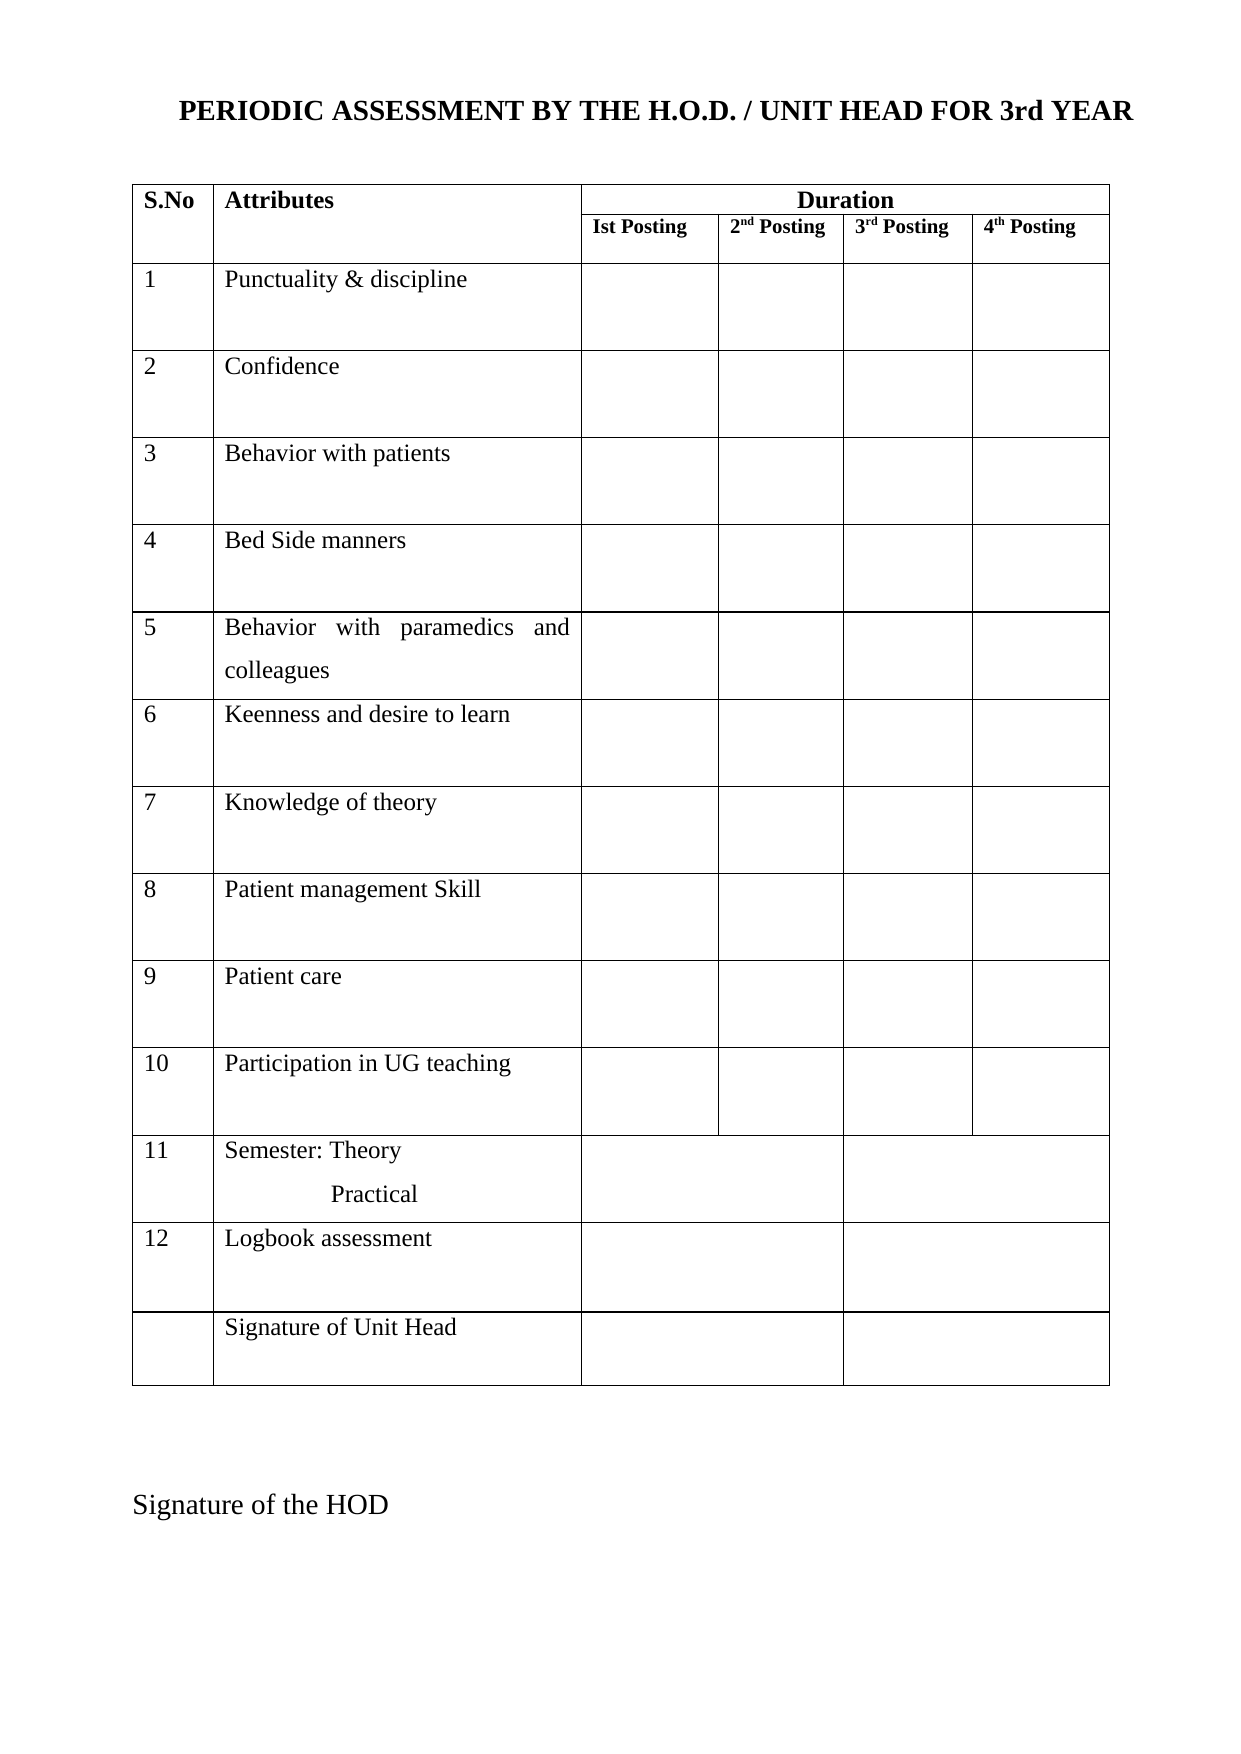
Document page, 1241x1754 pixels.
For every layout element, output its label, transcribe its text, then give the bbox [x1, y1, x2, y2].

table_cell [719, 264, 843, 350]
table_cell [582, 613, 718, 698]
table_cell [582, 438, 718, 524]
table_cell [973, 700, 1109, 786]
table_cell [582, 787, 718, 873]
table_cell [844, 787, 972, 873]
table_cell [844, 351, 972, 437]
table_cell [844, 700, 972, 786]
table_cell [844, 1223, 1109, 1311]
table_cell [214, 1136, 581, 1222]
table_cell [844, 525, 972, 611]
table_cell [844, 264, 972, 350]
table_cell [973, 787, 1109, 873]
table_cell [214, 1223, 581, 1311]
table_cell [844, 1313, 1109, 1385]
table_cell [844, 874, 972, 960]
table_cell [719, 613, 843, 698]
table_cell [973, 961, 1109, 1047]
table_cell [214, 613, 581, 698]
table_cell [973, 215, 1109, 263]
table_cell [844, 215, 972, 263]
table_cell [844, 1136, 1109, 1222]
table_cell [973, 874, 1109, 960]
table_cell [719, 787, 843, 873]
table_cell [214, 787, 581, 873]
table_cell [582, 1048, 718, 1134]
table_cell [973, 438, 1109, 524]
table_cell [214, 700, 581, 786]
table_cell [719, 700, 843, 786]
text Signature of the HOD [132, 1487, 1180, 1520]
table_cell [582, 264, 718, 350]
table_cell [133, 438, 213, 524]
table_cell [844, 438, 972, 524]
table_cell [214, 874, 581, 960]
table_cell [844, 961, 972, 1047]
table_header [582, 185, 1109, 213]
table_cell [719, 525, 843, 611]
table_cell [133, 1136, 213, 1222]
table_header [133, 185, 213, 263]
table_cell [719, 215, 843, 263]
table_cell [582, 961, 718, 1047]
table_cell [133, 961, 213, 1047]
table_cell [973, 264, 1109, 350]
subtitle PERIODIC ASSESSMENT BY THE H.O.D. / UNIT HEAD FOR 3rd YEAR [132, 93, 1180, 126]
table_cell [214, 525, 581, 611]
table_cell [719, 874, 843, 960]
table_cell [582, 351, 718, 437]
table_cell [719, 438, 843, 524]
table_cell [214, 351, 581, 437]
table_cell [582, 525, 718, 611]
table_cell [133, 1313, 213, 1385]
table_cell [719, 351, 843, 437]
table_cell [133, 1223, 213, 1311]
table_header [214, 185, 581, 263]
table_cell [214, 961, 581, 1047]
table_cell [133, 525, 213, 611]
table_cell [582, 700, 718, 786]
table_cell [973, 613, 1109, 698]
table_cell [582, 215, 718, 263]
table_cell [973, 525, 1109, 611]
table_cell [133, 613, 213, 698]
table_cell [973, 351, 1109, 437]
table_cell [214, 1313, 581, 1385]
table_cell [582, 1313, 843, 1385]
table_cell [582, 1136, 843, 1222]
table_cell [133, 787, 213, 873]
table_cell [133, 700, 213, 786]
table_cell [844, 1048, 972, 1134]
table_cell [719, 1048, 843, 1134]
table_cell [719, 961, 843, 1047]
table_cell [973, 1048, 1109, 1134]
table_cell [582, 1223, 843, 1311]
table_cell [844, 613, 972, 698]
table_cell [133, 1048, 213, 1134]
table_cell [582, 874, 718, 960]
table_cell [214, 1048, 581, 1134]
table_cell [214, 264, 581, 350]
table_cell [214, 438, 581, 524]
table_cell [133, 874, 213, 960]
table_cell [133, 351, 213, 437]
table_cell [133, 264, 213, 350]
